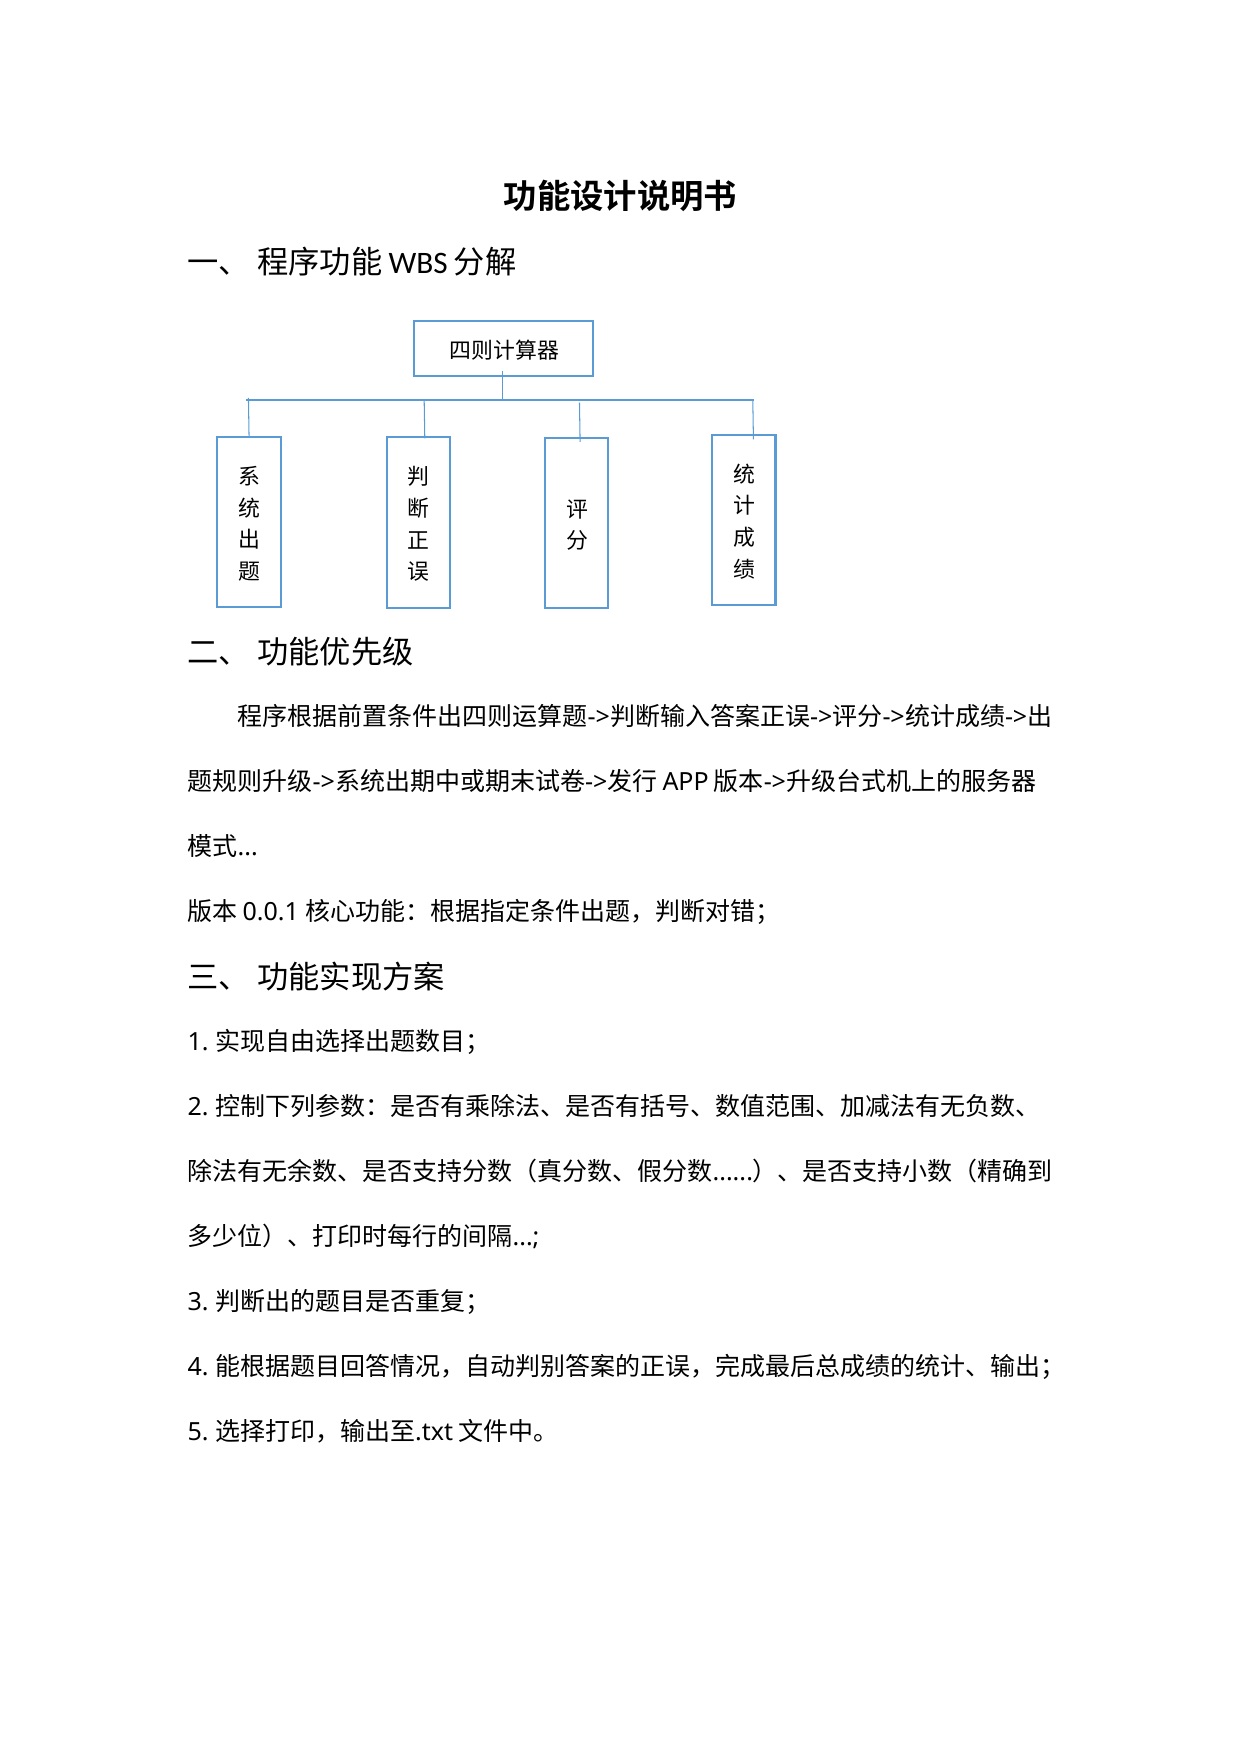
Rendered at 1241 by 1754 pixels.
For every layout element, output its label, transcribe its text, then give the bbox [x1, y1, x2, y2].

list 能根据题目回答情况，自动判别答案的正误，完成最后总成绩的统计、输出； [187, 1332, 1053, 1397]
list 选择打印，输出至.txt文件中。 [187, 1397, 1053, 1462]
list 版本0.0.1 核心功能：根据指定条件出题，判断对错； [187, 877, 1053, 942]
list 控制下列参数：是否有乘除法、是否有括号、数值范围、加减法有无负数、除法有无余数、是否支持分数（真分数、假分数......）、是否支持小数（精确到多少位）、打印时每行的间隔...; [187, 1072, 1053, 1267]
list 判断出的题目是否重复； [187, 1267, 1053, 1332]
text 功能设计说明书 [187, 162, 1053, 227]
list 功能优先级 [187, 617, 1053, 682]
list 程序功能WBS分解 [187, 227, 1053, 292]
list 实现自由选择出题数目； [187, 1007, 1053, 1072]
list 程序根据前置条件出四则运算题->判断输入答案正误->评分->统计成绩->出题规则升级->系统出期中或期末试卷->发行APP版本->升级台式机上的服务器模式... [187, 682, 1053, 877]
list 功能实现方案 [187, 942, 1053, 1007]
